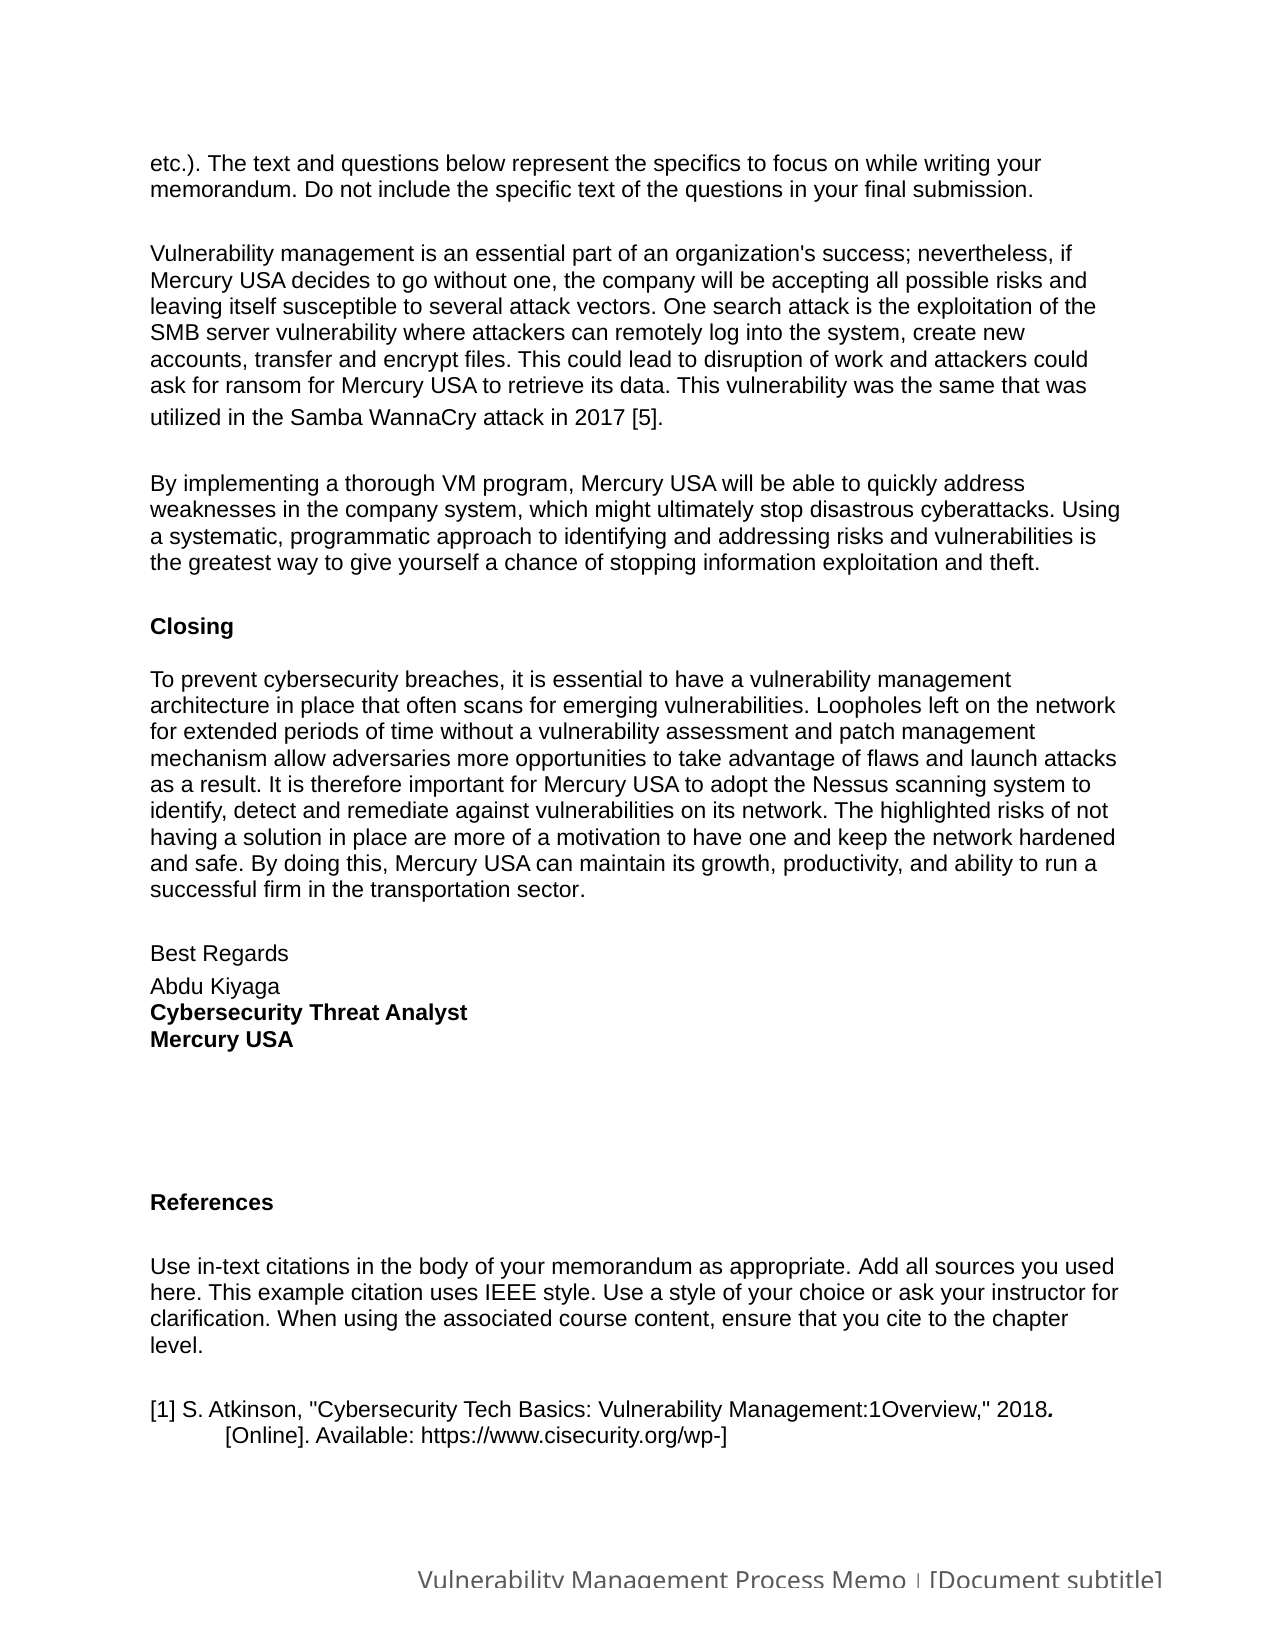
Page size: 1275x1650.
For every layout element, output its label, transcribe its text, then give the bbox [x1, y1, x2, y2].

text Closing [150, 613, 1125, 639]
text Best Regards [150, 940, 1125, 967]
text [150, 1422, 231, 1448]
text References [150, 1189, 1125, 1215]
text To prevent cybersecurity breaches, it is essential to have a vulnerability management architecture in place that often scans for emerging vulnerabilities. Loopholes left on the network for extended periods of time without a vulnerability assessment and patch management mechanism allow adversaries more opportunities to take advantage of flaws and launch attacks as a result. It is therefore important for Mercury USA to adopt the Nessus scanning system to identify, detect and remediate against vulnerabilities on its network. The highlighted risks of not having a solution in place are more of a motivation to have one and keep the network hardened and safe. By doing this, Mercury USA can maintain its growth, productivity, and ability to run a successful firm in the transportation sector. [150, 666, 1125, 903]
text Abdu Kiyaga Cybersecurity Threat Analyst [150, 973, 1125, 1026]
text Vulnerability management is an essential part of an organization's success; nevertheless, if Mercury USA decides to go without one, the company will be accepting all possible risks and leaving itself susceptible to several attack vectors. One search attack is the exploitation of the SMB server vulnerability where attackers can remotely log into the system, create new accounts, transfer and encrypt files. This could lead to disruption of work and attackers could ask for ransom for Mercury USA to retrieve its data. This vulnerability was the same that was utilized in the Samba WannaCry attack in 2017 [5]. [150, 240, 1125, 432]
text By implementing a thorough VM program, Mercury USA will be able to quickly address weaknesses in the company system, which might ultimately stop disastrous cyberattacks. Using a systematic, programmatic approach to identifying and addressing risks and vulnerabilities is the greatest way to give yourself a chance of stopping information exploitation and theft. [150, 470, 1125, 575]
text Mercury USA [150, 1026, 1125, 1080]
text Use in-text citations in the body of your memorandum as appropriate. Add all sources you used here. This example citation uses IEEE style. Use a style of your choice or ask your instructor for clarification. When using the associated course content, ensure that you cite to the chapter level. [150, 1253, 1125, 1358]
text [150, 150, 1125, 203]
